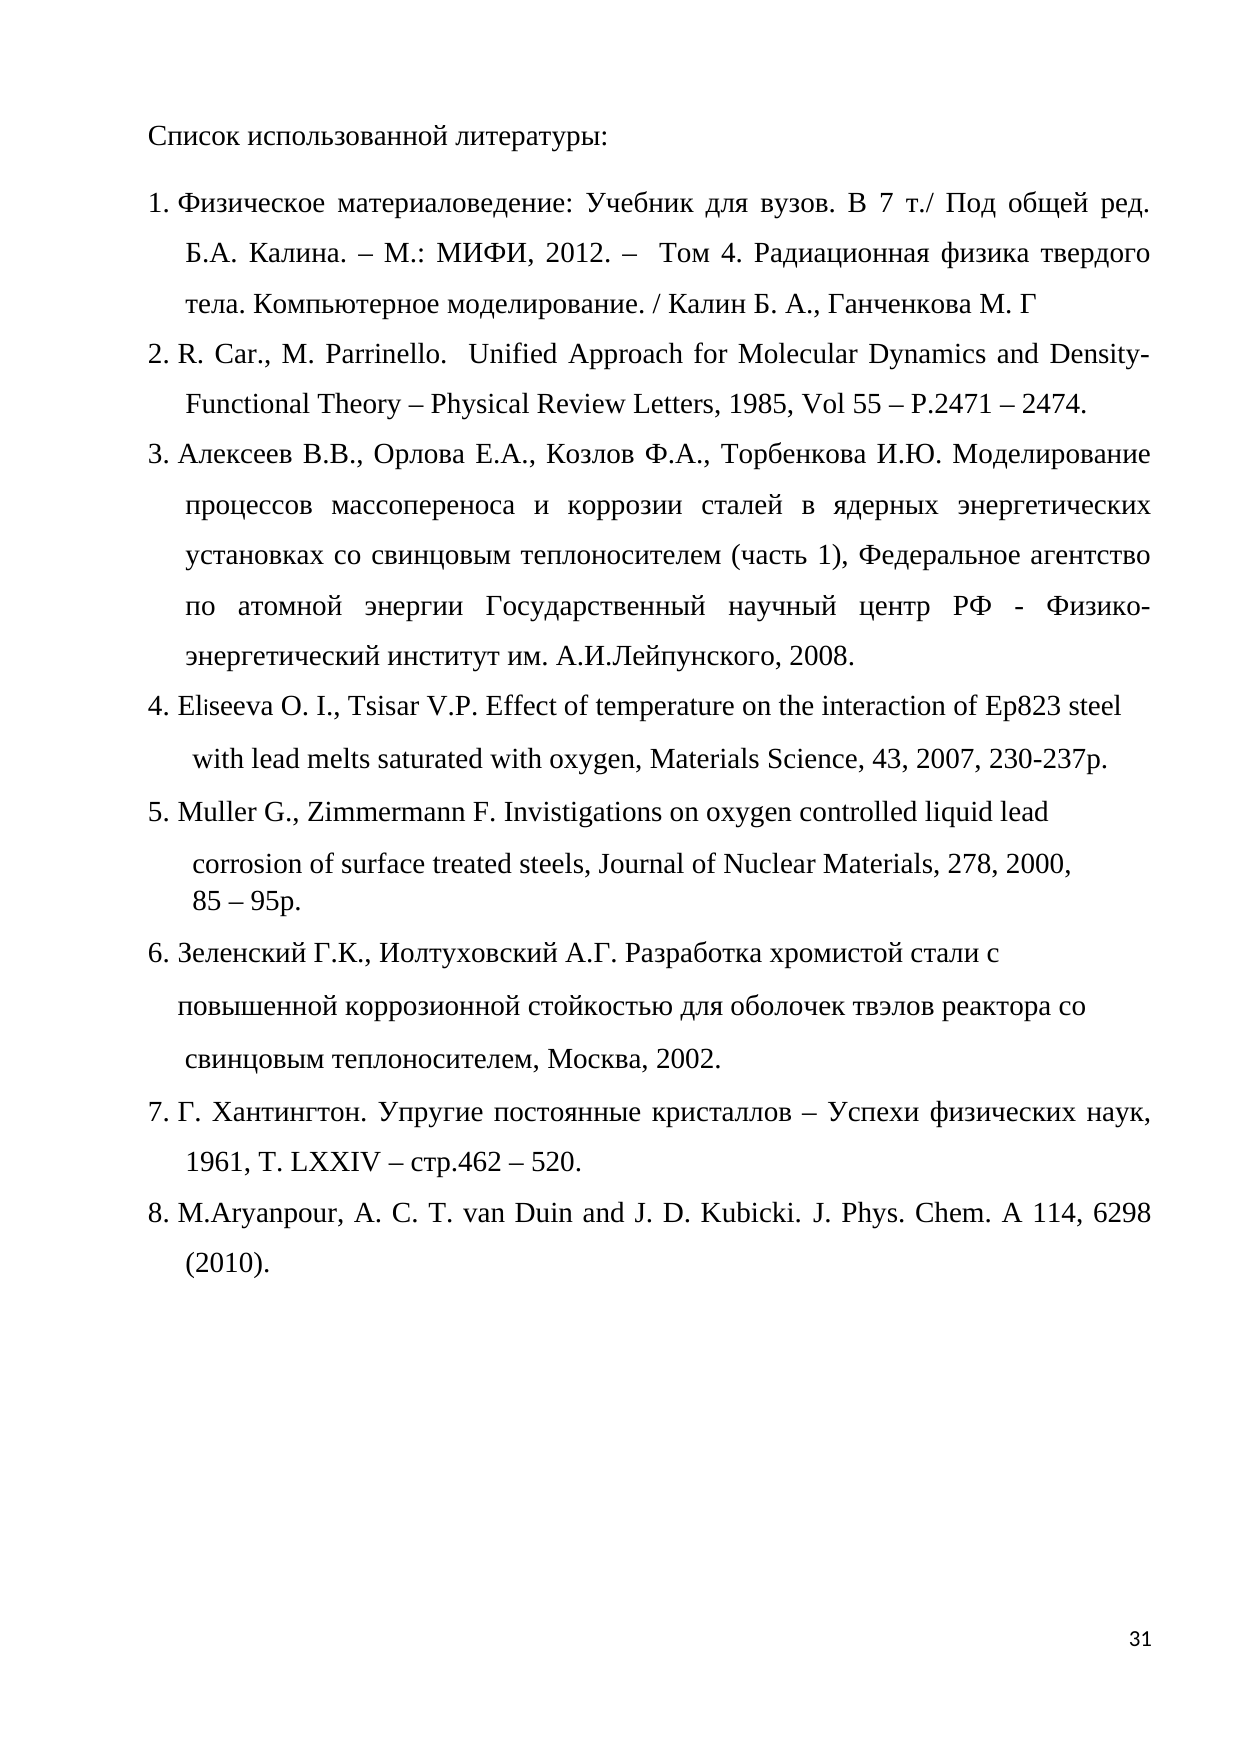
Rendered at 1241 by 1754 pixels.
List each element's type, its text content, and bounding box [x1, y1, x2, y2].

list Eliseeva O. I., Tsisar V.P. Effect of temperature on the interaction of Ep823 steel [148, 688, 1152, 722]
list Muller G., Zimmermann F. Invistigations on oxygen controlled liquid lead [148, 794, 1152, 827]
list R. Car., M. Parrinello. Unified Approach for Molecular Dynamics and Density-Functional Theory – Physical Review Letters, 1985, Vol 55 – P.2471 – 2474. [148, 336, 1152, 420]
list Алексеев В.В., Орлова Е.А., Козлов Ф.А., Торбенкова И.Ю. Моделирование процессов массопереноса и коррозии сталей в ядерных энергетических установках со свинцовым теплоносителем (часть 1), Федеральное агентство по атомной энергии Государственный научный центр РФ - Физико-энергетический институт им. А.И.Лейпунского, 2008. [148, 437, 1152, 671]
list M.Aryanpour, A. C. T. van Duin and J. D. Kubicki. J. Phys. Chem. A 114, 6298 (2010). [148, 1195, 1152, 1278]
list Г. Хантингтон. Упругие постоянные кристаллов – Успехи физических наук, 1961, Т. LXXIV – стр.462 – 520. [148, 1094, 1152, 1178]
list Зеленский Г.К., Иолтуховский А.Г. Разработка хромистой стали с [148, 936, 1152, 969]
list Физическое материаловедение: Учебник для вузов. В 7 т./ Под общей ред. Б.А. Калина. – М.: МИФИ, 2012. – Том 4. Радиационная физика твердого тела. Компьютерное моделирование. / Калин Б. А., Ганченкова М. Г [148, 185, 1152, 319]
text with lead melts saturated with oxygen, Materials Science, 43, 2007, 230-237p. [192, 741, 1152, 774]
text corrosion of surface treated steels, Journal of Nuclear Materials, 278, 2000, 85 – 95p. [192, 847, 1152, 916]
text свинцовым теплоносителем, Москва, 2002. [177, 1041, 1152, 1075]
text повышенной коррозионной стойкостью для оболочек твэлов реактора со [177, 988, 1152, 1022]
text Список использованной литературы: [148, 118, 1152, 152]
